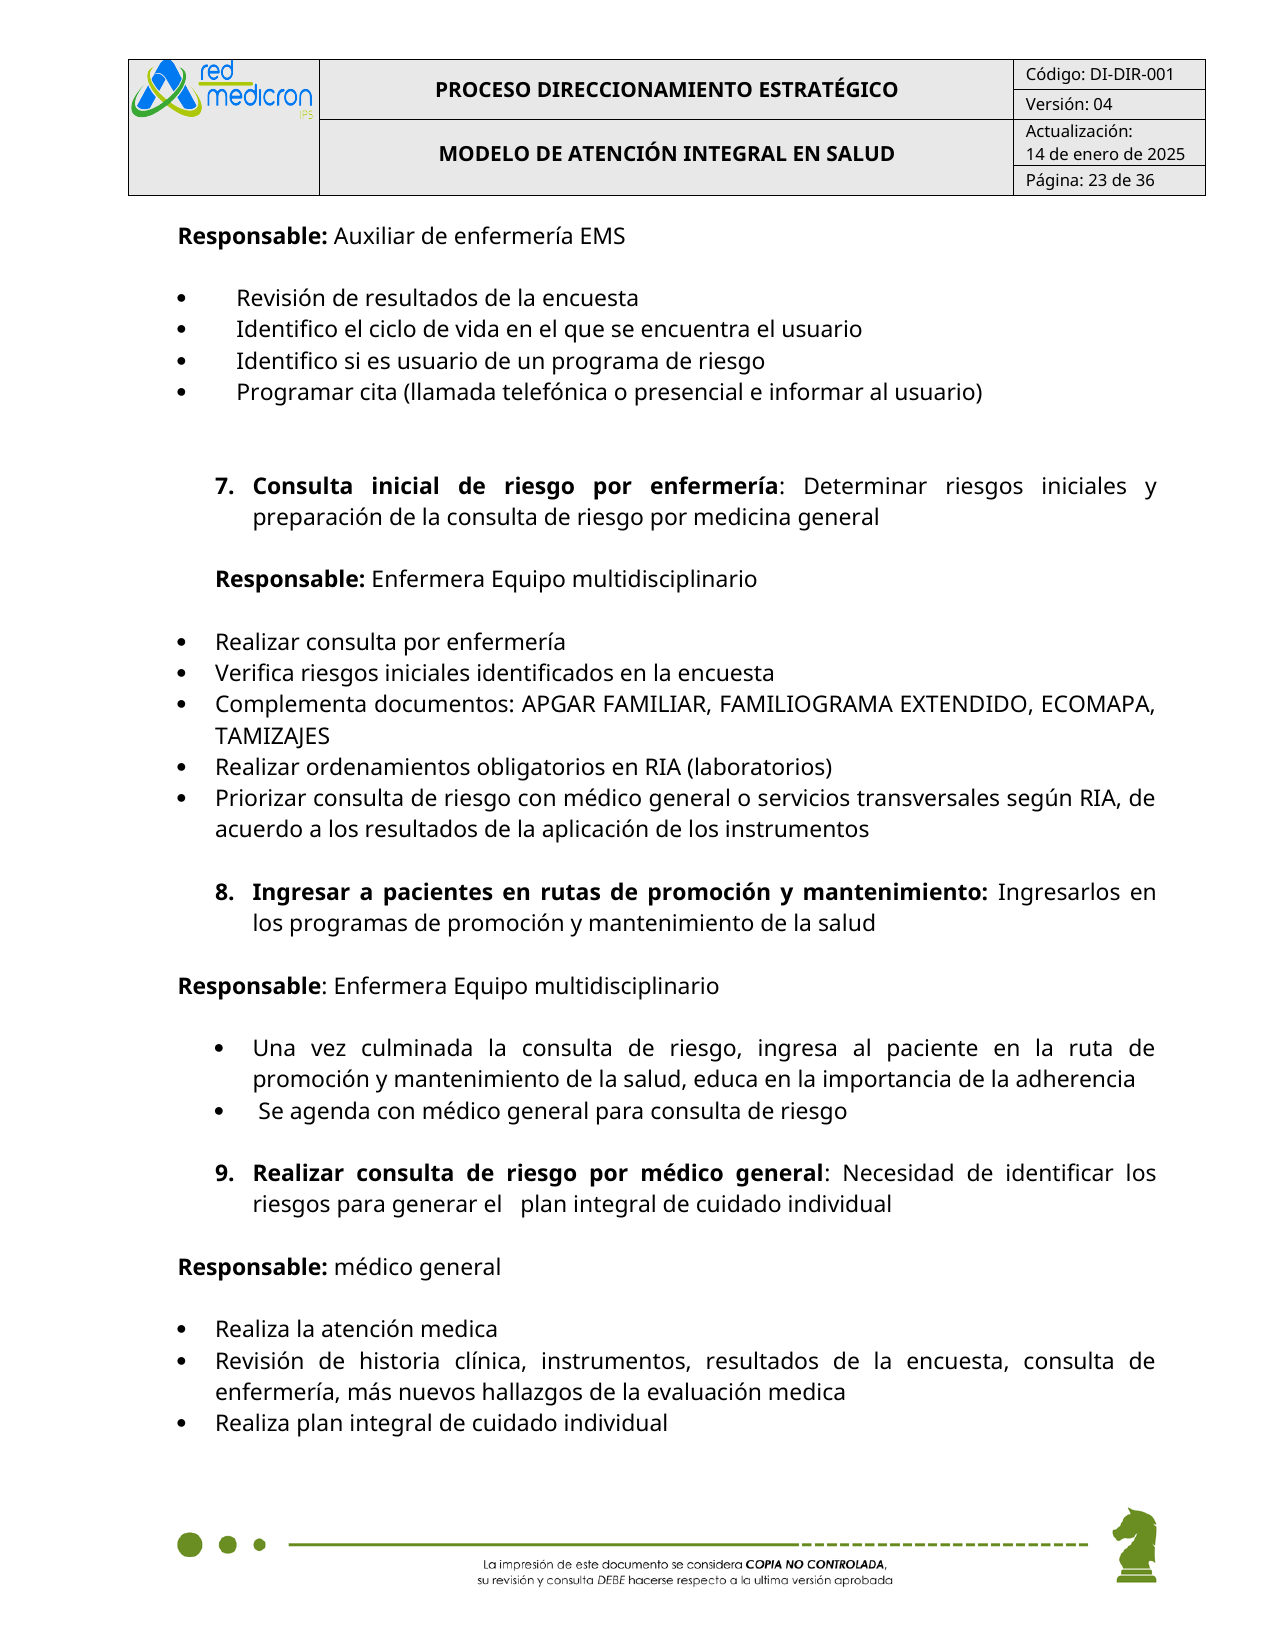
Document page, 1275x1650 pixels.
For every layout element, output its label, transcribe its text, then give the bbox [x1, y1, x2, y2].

picture [131, 60, 313, 119]
picture [177, 1507, 1157, 1591]
list Verifica riesgos iniciales identificados en la encuesta [177, 657, 1157, 688]
list Se agenda con médico general para consulta de riesgo [215, 1095, 1157, 1126]
text Responsable: Enfermera Equipo multidisciplinario [215, 563, 1157, 595]
list Identifico si es usuario de un programa de riesgo [177, 345, 1157, 376]
list Consulta inicial de riesgo por enfermería: Determinar riesgos iniciales y preparación de la consulta de riesgo por medicina general [215, 470, 1157, 532]
list Una vez culminada la consulta de riesgo, ingresa al paciente en la ruta de promoción y mantenimiento de la salud, educa en la importancia de la adherencia [215, 1032, 1157, 1095]
list Realizar consulta de riesgo por médico general: Necesidad de identificar los riesgos para generar el plan integral de cuidado individual [215, 1157, 1157, 1220]
list Priorizar consulta de riesgo con médico general o servicios transversales según RIA, de acuerdo a los resultados de la aplicación de los instrumentos [177, 782, 1157, 845]
list Revisión de resultados de la encuesta [177, 282, 1157, 313]
list Revisión de historia clínica, instrumentos, resultados de la encuesta, consulta de enfermería, más nuevos hallazgos de la evaluación medica [177, 1345, 1157, 1407]
list Realiza plan integral de cuidado individual [177, 1407, 1157, 1438]
list Identifico el ciclo de vida en el que se encuentra el usuario [177, 313, 1157, 345]
list Realiza la atención medica [177, 1313, 1157, 1345]
list Ingresar a pacientes en rutas de promoción y mantenimiento: Ingresarlos en los programas de promoción y mantenimiento de la salud [215, 876, 1157, 938]
text Responsable: Auxiliar de enfermería EMS [177, 220, 1157, 251]
list Programar cita (llamada telefónica o presencial e informar al usuario) [177, 376, 1157, 407]
list Complementa documentos: APGAR FAMILIAR, FAMILIOGRAMA EXTENDIDO, ECOMAPA, TAMIZAJES [177, 688, 1157, 751]
text Responsable: médico general [177, 1251, 1157, 1282]
list Realizar consulta por enfermería [177, 626, 1157, 657]
list Realizar ordenamientos obligatorios en RIA (laboratorios) [177, 751, 1157, 782]
text Responsable: Enfermera Equipo multidisciplinario [177, 970, 1157, 1001]
